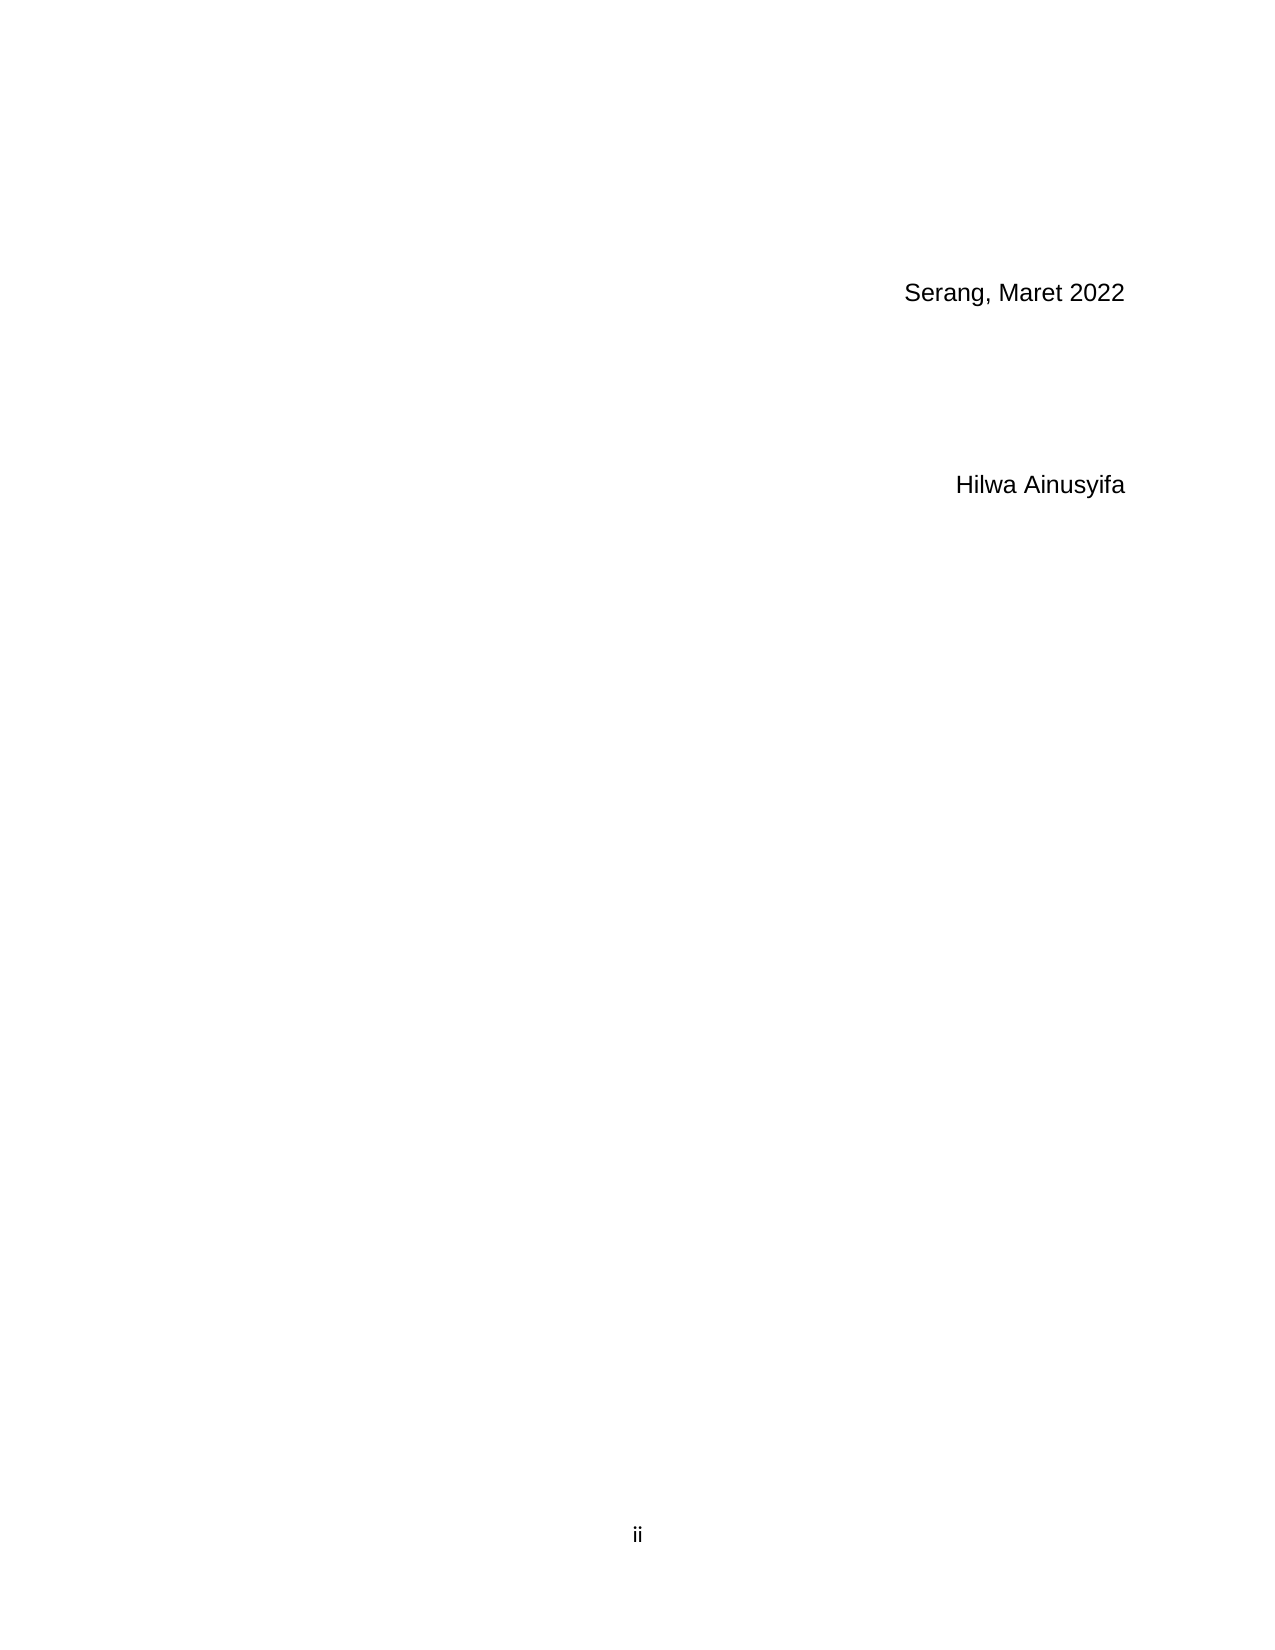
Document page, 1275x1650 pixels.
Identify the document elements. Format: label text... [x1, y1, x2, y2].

text Hilwa Ainusyifa [150, 470, 1125, 498]
text Serang, Maret 2022 [150, 278, 1125, 307]
